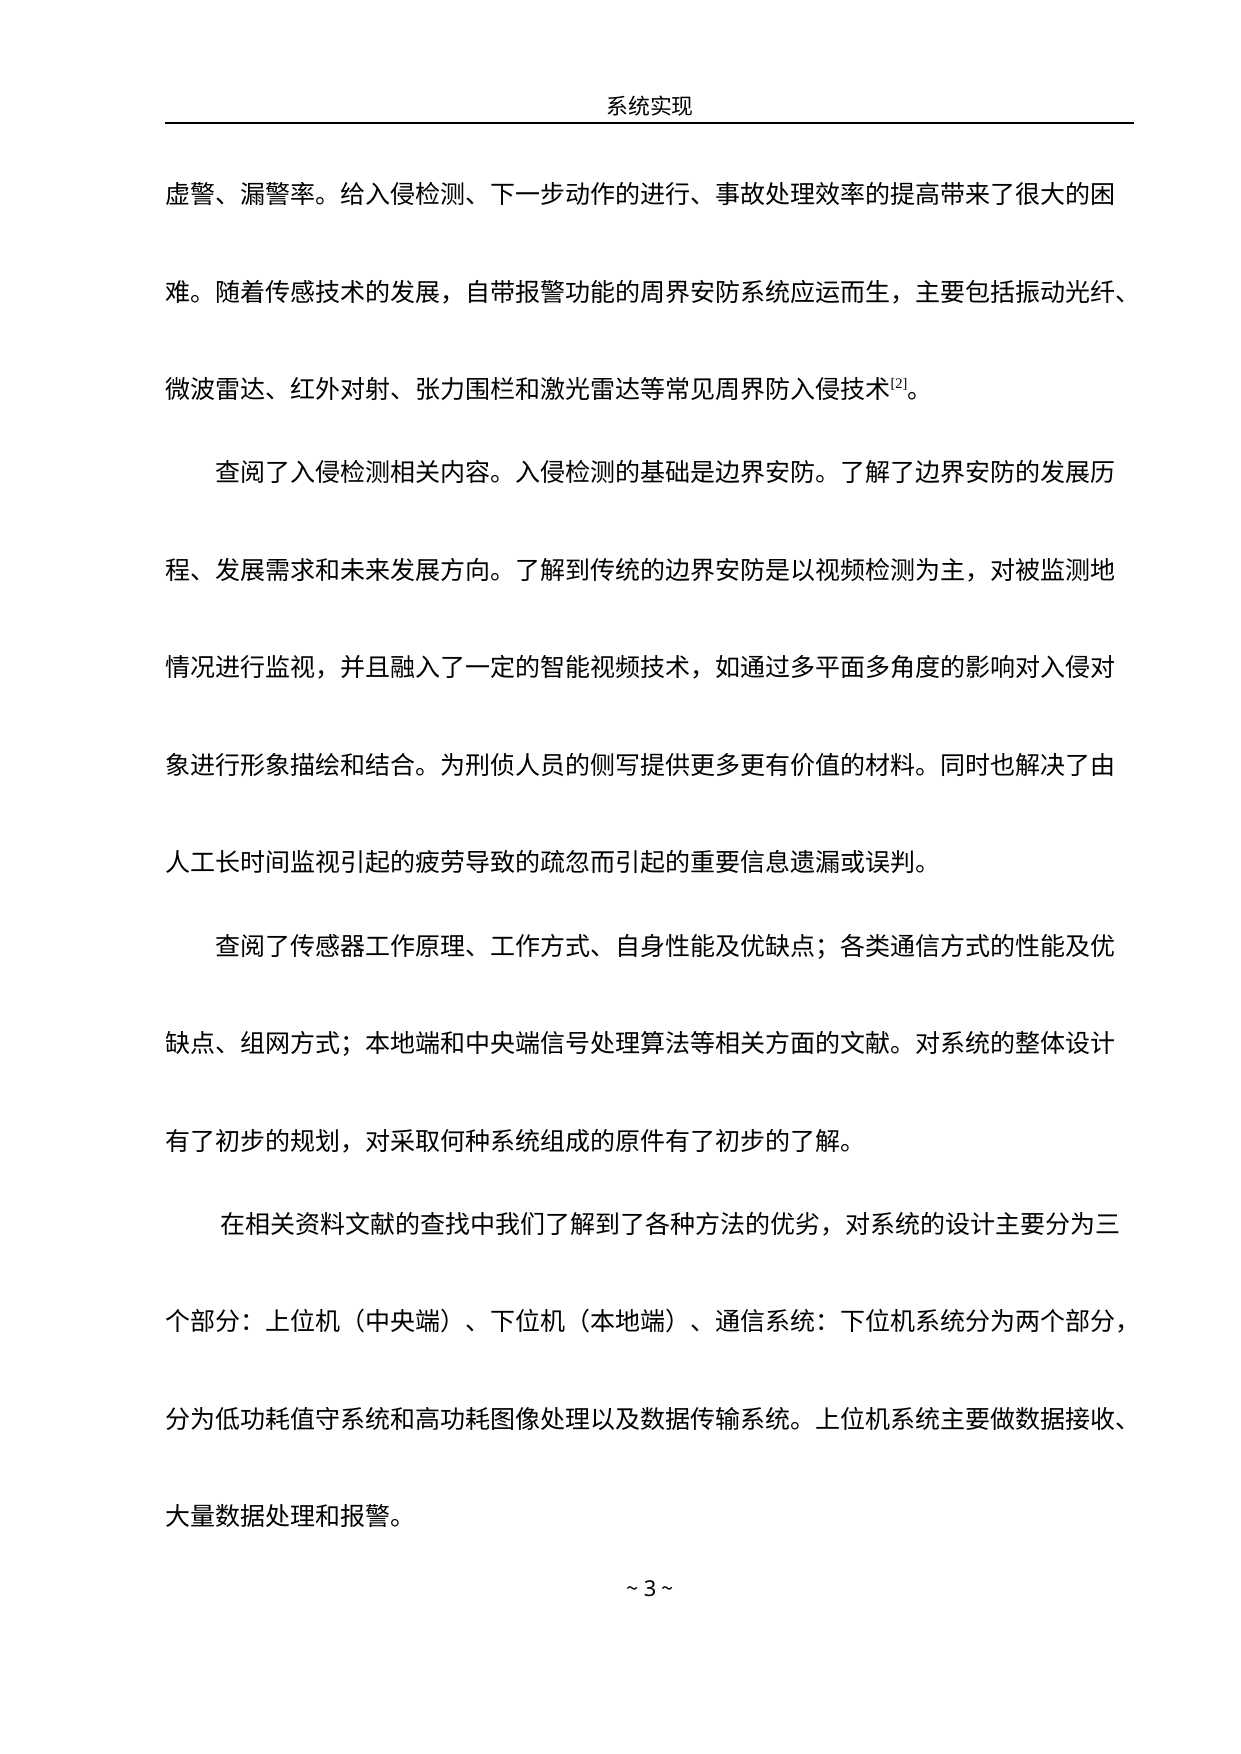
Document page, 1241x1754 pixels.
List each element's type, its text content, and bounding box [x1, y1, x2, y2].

text 查阅了传感器工作原理、工作方式、自身性能及优缺点；各类通信方式的性能及优缺点、组网方式；本地端和中央端信号处理算法等相关方面的文献。对系统的整体设计有了初步的规划，对采取何种系统组成的原件有了初步的了解。 [165, 912, 1134, 1172]
text 在相关资料文献的查找中我们了解到了各种方法的优劣，对系统的设计主要分为三个部分：上位机（中央端）、下位机（本地端）、通信系统：下位机系统分为两个部分，分为低功耗值守系统和高功耗图像处理以及数据传输系统。上位机系统主要做数据接收、大量数据处理和报警。 [165, 1190, 1134, 1547]
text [165, 160, 1134, 420]
text 查阅了入侵检测相关内容。入侵检测的基础是边界安防。了解了边界安防的发展历程、发展需求和未来发展方向。了解到传统的边界安防是以视频检测为主，对被监测地情况进行监视，并且融入了一定的智能视频技术，如通过多平面多角度的影响对入侵对象进行形象描绘和结合。为刑侦人员的侧写提供更多更有价值的材料。同时也解决了由人工长时间监视引起的疲劳导致的疏忽而引起的重要信息遗漏或误判。 [165, 438, 1134, 893]
